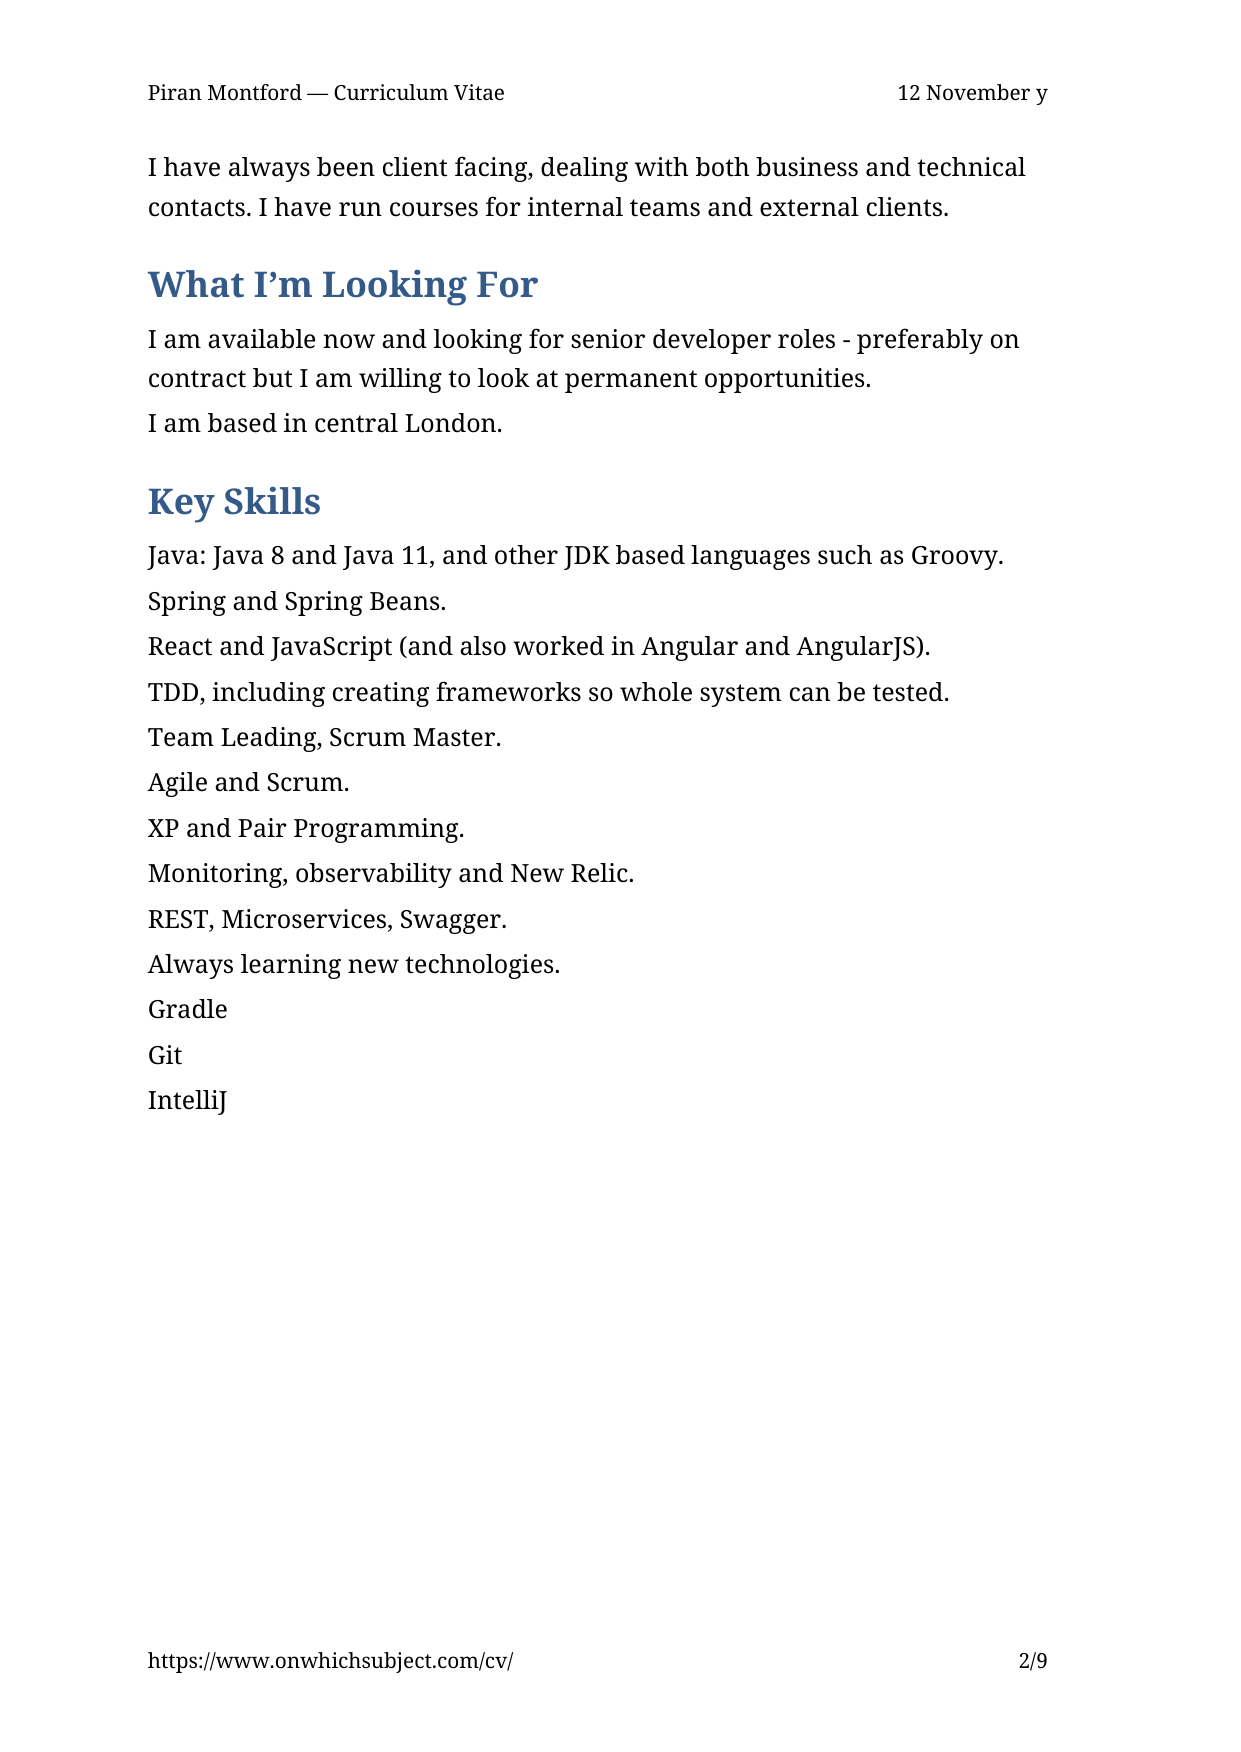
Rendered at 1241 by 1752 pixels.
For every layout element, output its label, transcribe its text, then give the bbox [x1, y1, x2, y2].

subtitle What I’m Looking For [148, 259, 1092, 308]
text Agile and Scrum. [148, 765, 1092, 799]
text XP and Pair Programming. [148, 810, 1092, 844]
text I am available now and looking for senior developer roles - preferably on contract but I am willing to look at permanent opportunities. [148, 321, 1092, 394]
text IntelliJ [148, 1083, 1092, 1117]
text Team Leading, Scrum Master. [148, 719, 1092, 754]
text Monitoring, observability and New Relic. [148, 856, 1092, 890]
subtitle Key Skills [148, 476, 1092, 524]
text Gradle [148, 992, 1092, 1026]
text Java: Java 8 and Java 11, and other JDK based languages such as Groovy. [148, 538, 1092, 572]
text I am based in central London. [148, 406, 1092, 440]
text Always learning new technologies. [148, 947, 1092, 981]
text Spring and Spring Beans. [148, 583, 1092, 617]
text REST, Microservices, Swagger. [148, 901, 1092, 935]
text Git [148, 1037, 1092, 1072]
text TDD, including creating frameworks so whole system can be tested. [148, 674, 1092, 708]
text I have always been client facing, dealing with both business and technical contacts. I have run courses for internal teams and external clients. [148, 150, 1092, 223]
text React and JavaScript (and also worked in Angular and AngularJS). [148, 629, 1092, 663]
